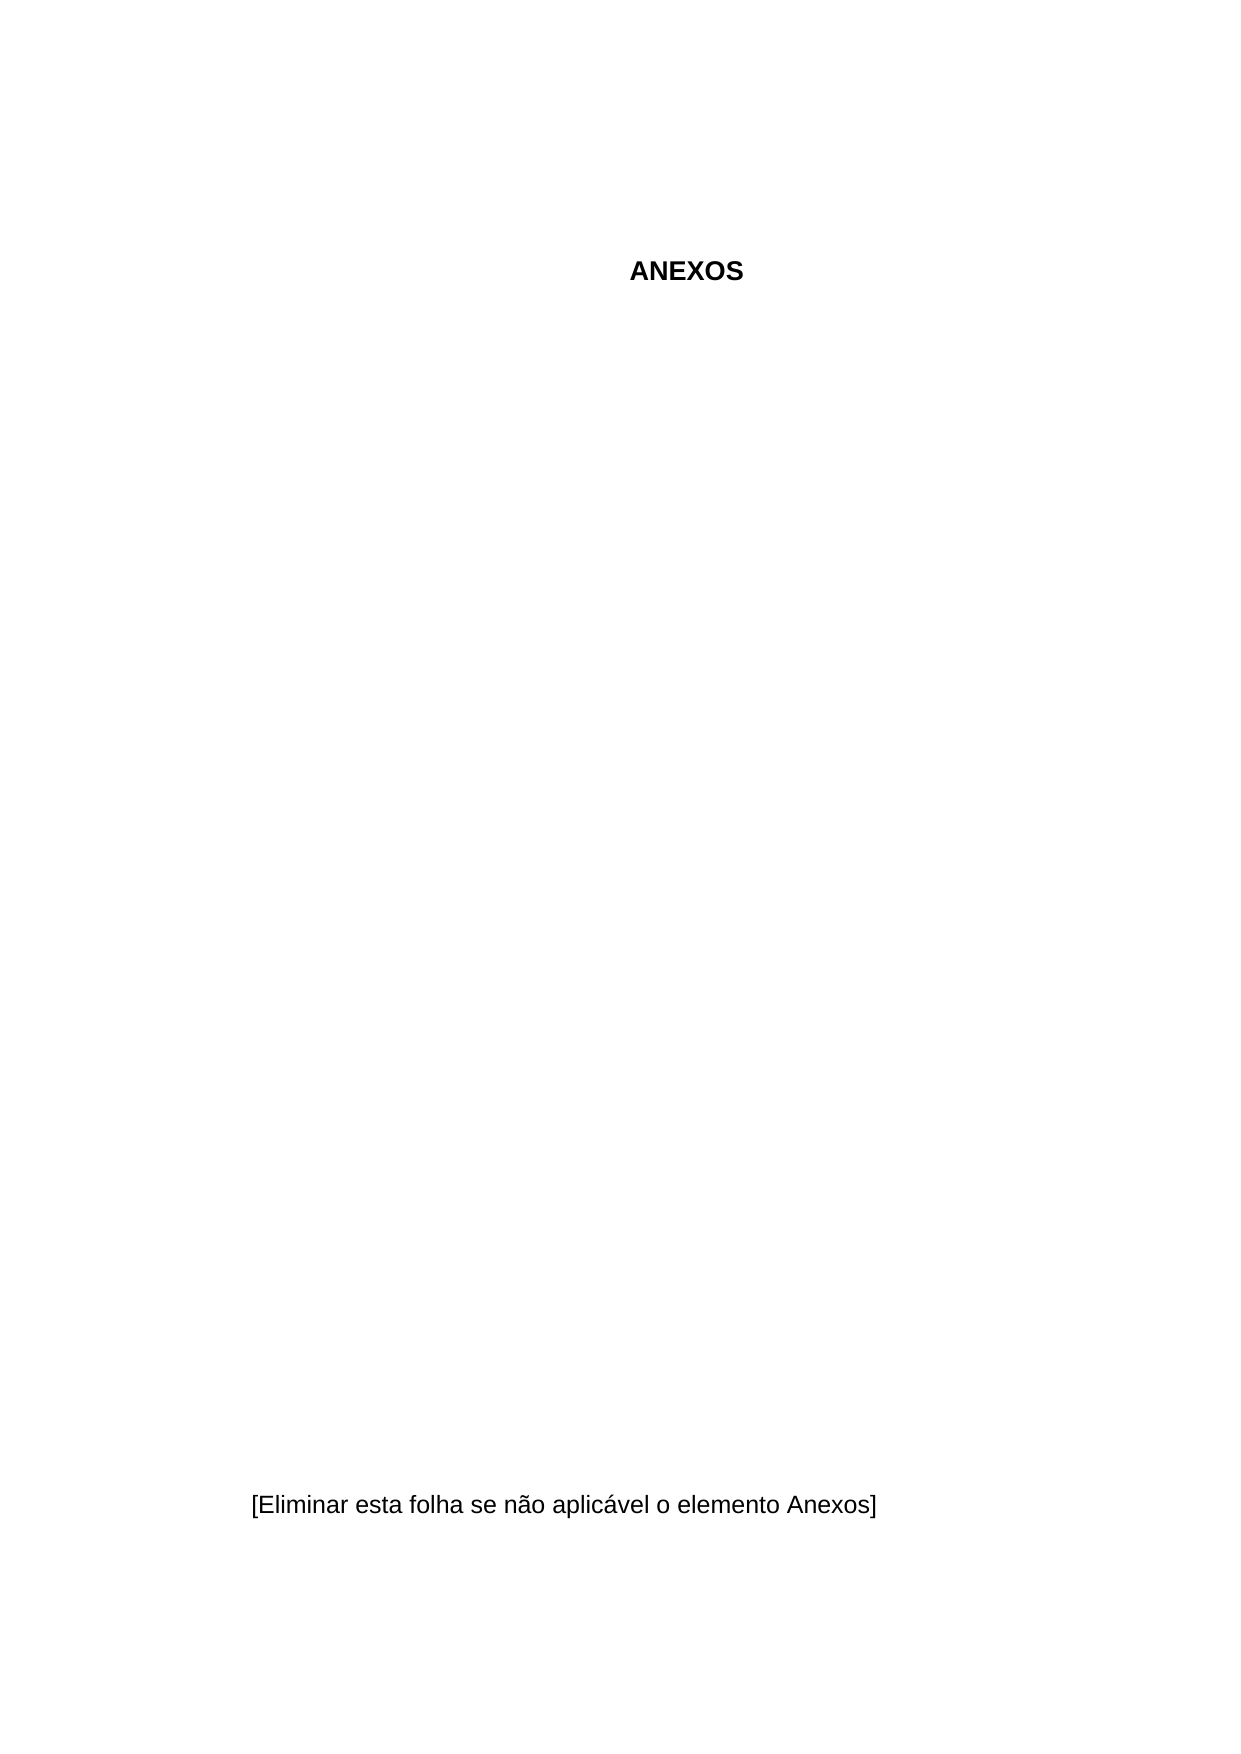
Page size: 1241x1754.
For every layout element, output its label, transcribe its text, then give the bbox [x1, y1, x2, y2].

text [Eliminar esta folha se não aplicável o elemento Anexos] [177, 1490, 1122, 1519]
text ANEXOS [177, 255, 1122, 286]
